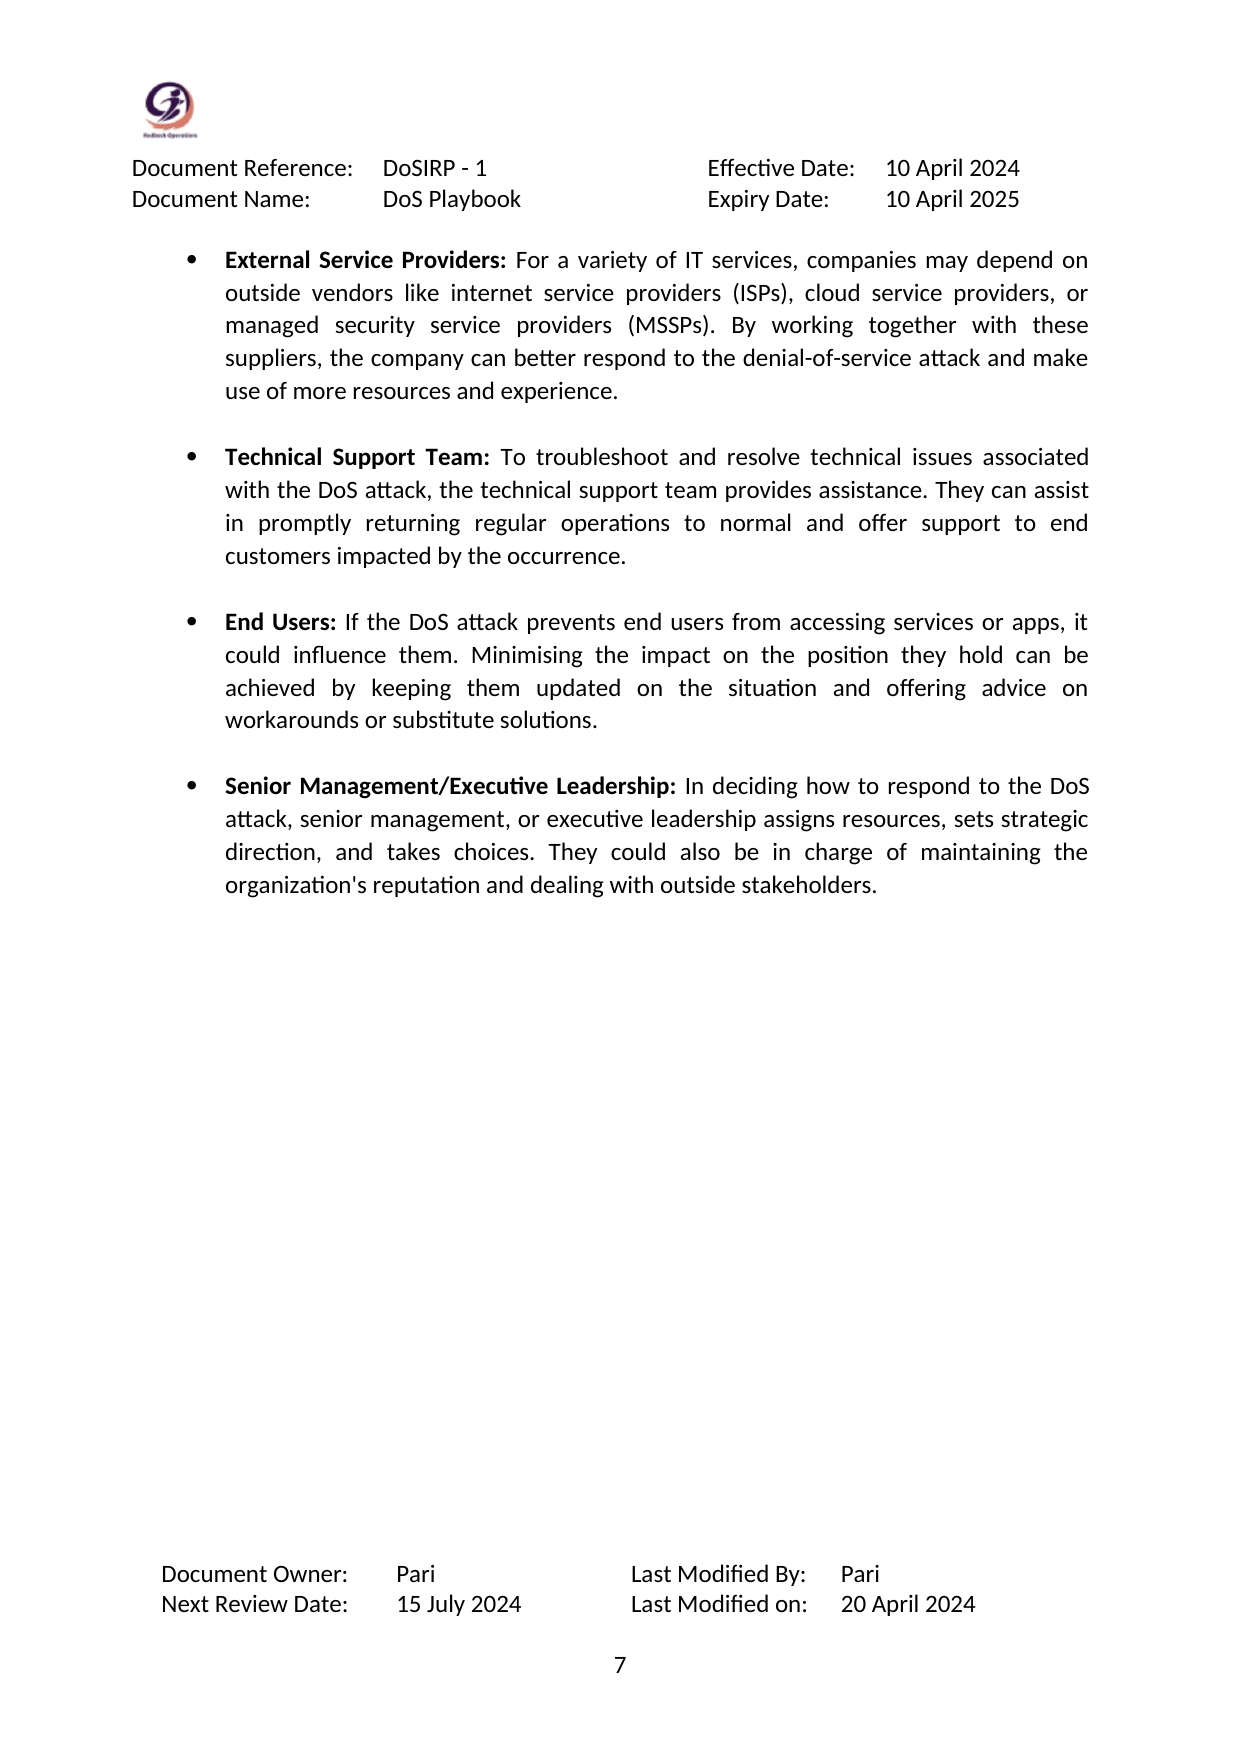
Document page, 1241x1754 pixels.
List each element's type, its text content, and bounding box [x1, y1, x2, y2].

list End Users: If the DoS attack prevents end users from accessing services or apps, it could influence them. Minimising the impact on the position they hold can be achieved by keeping them updated on the situation and offering advice on workarounds or substitute solutions. [187, 606, 1090, 735]
list Senior Management/Executive Leadership: In deciding how to respond to the DoS attack, senior management, or executive leadership assigns resources, sets strategic direction, and takes choices. They could also be in charge of maintaining the organization's reputation and dealing with outside stakeholders. [187, 771, 1090, 900]
list Technical Support Team: To troubleshoot and resolve technical issues associated with the DoS attack, the technical support team provides assistance. They can assist in promptly returning regular operations to normal and offer support to end customers impacted by the occurrence. [187, 441, 1090, 571]
list External Service Providers: For a variety of IT services, companies may depend on outside vendors like internet service providers (ISPs), cloud service providers, or managed security service providers (MSSPs). By working together with these suppliers, the company can better respond to the denial-of-service attack and make use of more resources and experience. [187, 244, 1090, 406]
picture [129, 73, 206, 151]
